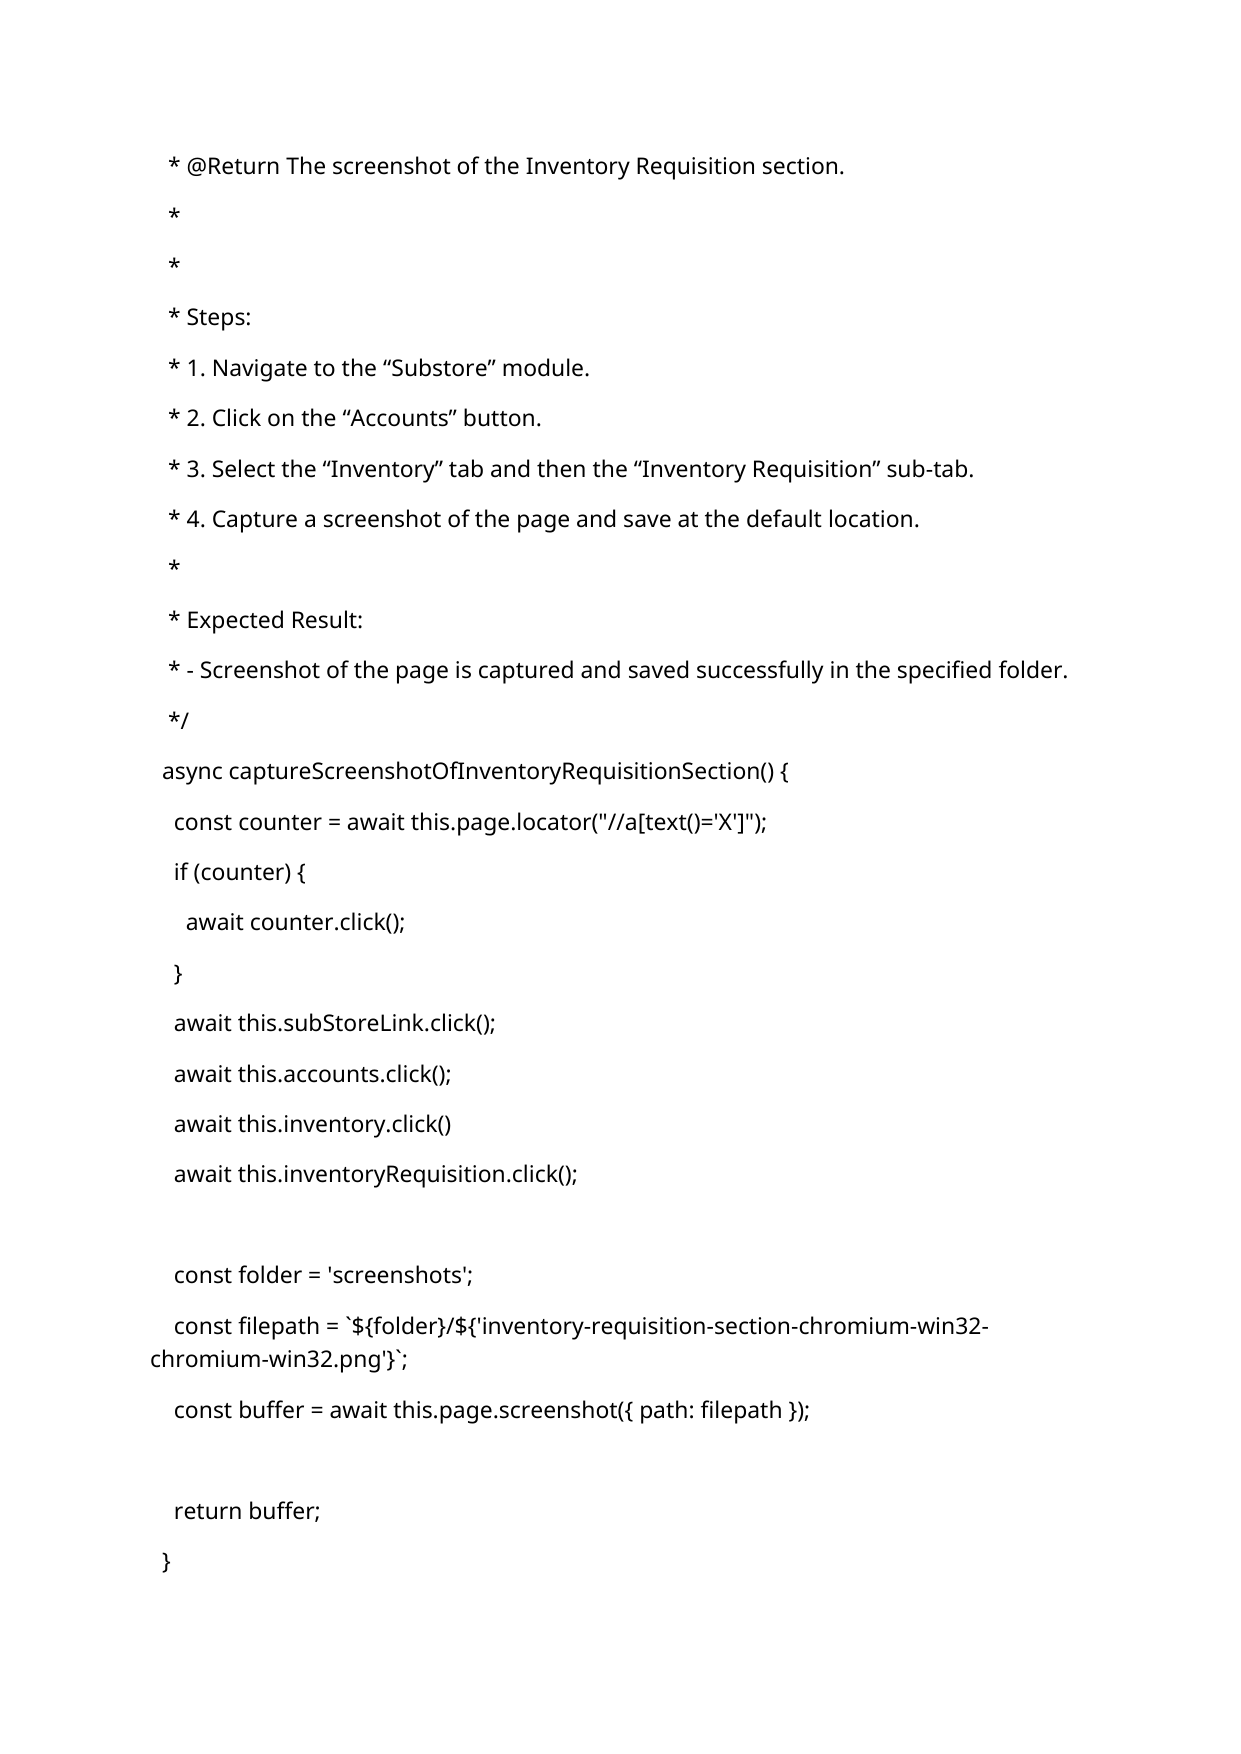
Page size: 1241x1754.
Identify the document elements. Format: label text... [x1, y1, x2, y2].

text if (counter) { [150, 856, 1090, 887]
text await this.accounts.click(); [150, 1057, 1090, 1089]
text * Steps: [150, 301, 1090, 332]
text * [150, 553, 1090, 584]
text const counter = await this.page.locator("//a[text()='X']"); [150, 805, 1090, 837]
text * Expected Result: [150, 604, 1090, 635]
text return buffer; [150, 1494, 1090, 1526]
text * 1. Navigate to the “Substore” module. [150, 352, 1090, 383]
text } [150, 1545, 1090, 1576]
text await counter.click(); [150, 906, 1090, 937]
text const buffer = await this.page.screenshot({ path: filepath }); [150, 1394, 1090, 1425]
text * 4. Capture a screenshot of the page and save at the default location. [150, 503, 1090, 534]
text * - Screenshot of the page is captured and saved successfully in the specified folder. [150, 654, 1090, 685]
text const folder = 'screenshots'; [150, 1259, 1090, 1290]
text * 3. Select the “Inventory” tab and then the “Inventory Requisition” sub-tab. [150, 452, 1090, 484]
text } [150, 957, 1090, 988]
text await this.inventory.click() [150, 1108, 1090, 1139]
text await this.inventoryRequisition.click(); [150, 1158, 1090, 1189]
text * [150, 251, 1090, 282]
text const filepath = `${folder}/${'inventory-requisition-section-chromium-win32-chromium-win32.png'}`; [150, 1309, 1090, 1374]
text */ [150, 704, 1090, 736]
text await this.subStoreLink.click(); [150, 1007, 1090, 1038]
text * [150, 200, 1090, 232]
text async captureScreenshotOfInventoryRequisitionSection() { [150, 755, 1090, 786]
text * @Return The screenshot of the Inventory Requisition section. [150, 150, 1090, 181]
text * 2. Click on the “Accounts” button. [150, 402, 1090, 433]
